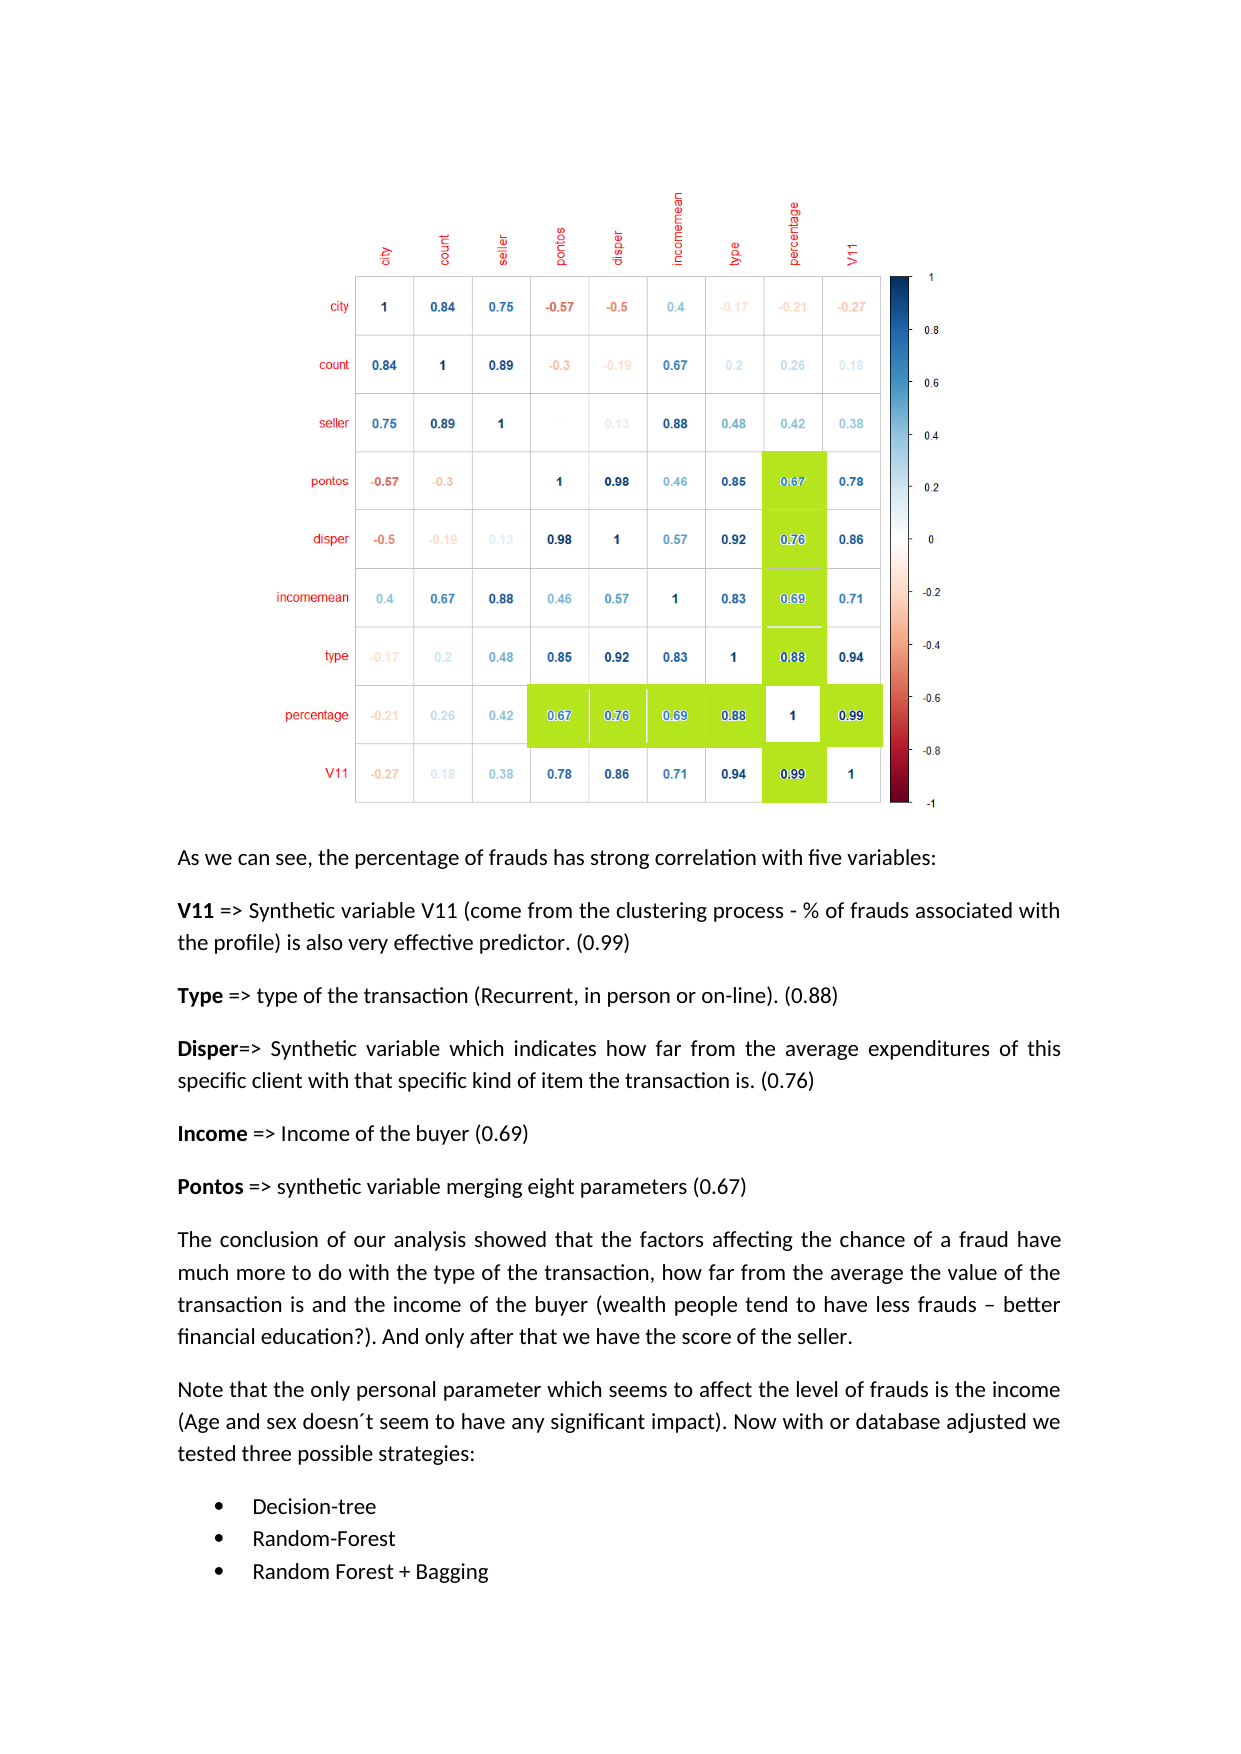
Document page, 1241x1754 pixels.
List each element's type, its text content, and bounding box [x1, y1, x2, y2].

text Disper=> Synthetic variable which indicates how far from the average expenditures of this specific client with that specific kind of item the transaction is. (0.76) [177, 1034, 1063, 1094]
text Pontos => synthetic variable merging eight parameters (0.67) [177, 1172, 1063, 1200]
text As we can see, the percentage of frauds has strong correlation with five variables: [177, 843, 1063, 871]
text Income => Income of the buyer (0.69) [177, 1119, 1063, 1147]
picture [177, 147, 1000, 818]
text Type => type of the transaction (Recurrent, in person or on-line). (0.88) [177, 981, 1063, 1009]
text The conclusion of our analysis showed that the factors affecting the chance of a fraud have much more to do with the type of the transaction, how far from the average the value of the transaction is and the income of the buyer (wealth people tend to have less frauds – better financial education?). And only after that we have the score of the seller. [177, 1225, 1063, 1350]
list Random-Forest [215, 1524, 1063, 1553]
list Decision-tree [215, 1492, 1063, 1520]
list Random Forest + Bagging [215, 1557, 1063, 1585]
text Note that the only personal parameter which seems to affect the level of frauds is the income (Age and sex doesn´t seem to have any significant impact). Now with or database adjusted we tested three possible strategies: [177, 1375, 1063, 1467]
text V11 => Synthetic variable V11 (come from the clustering process - % of frauds associated with the profile) is also very effective predictor. (0.99) [177, 896, 1063, 956]
